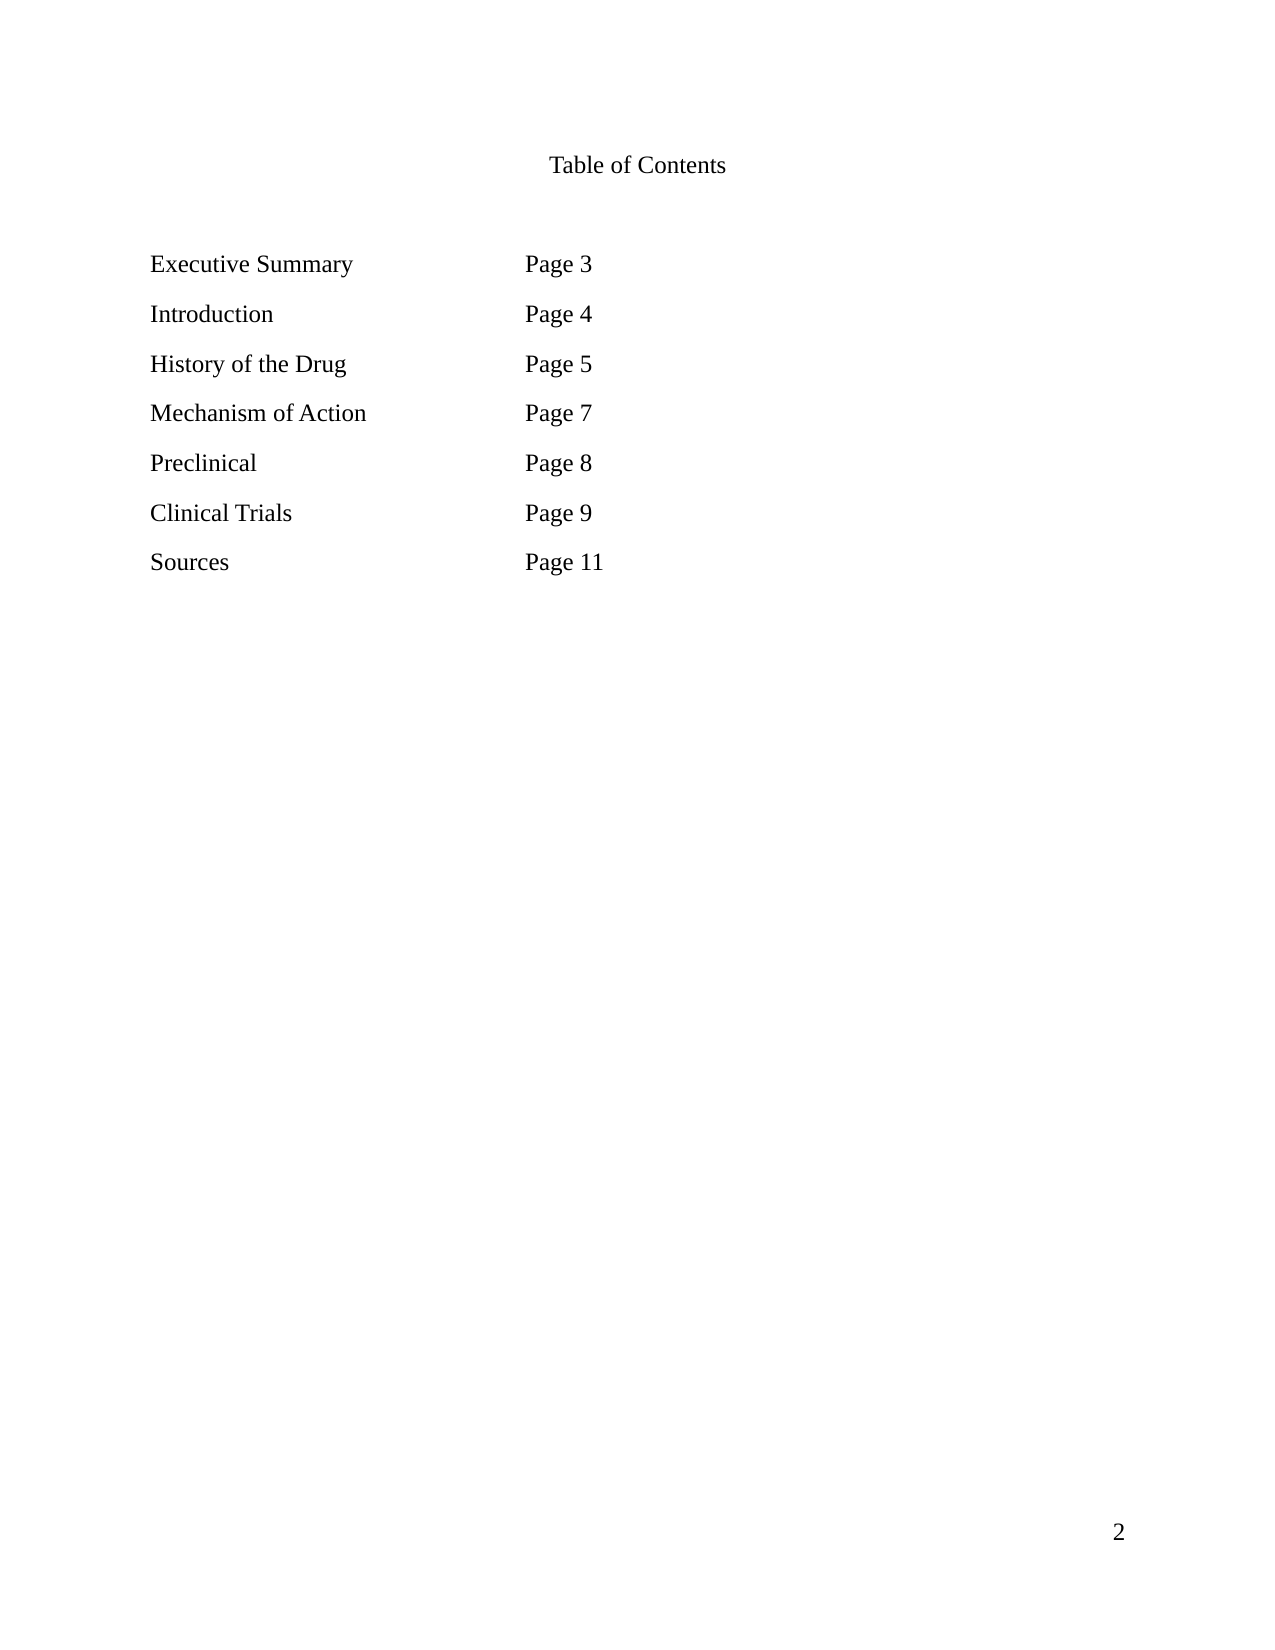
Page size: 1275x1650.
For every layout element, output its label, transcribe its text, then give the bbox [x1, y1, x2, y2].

text Executive Summary Page 3 [150, 249, 1125, 278]
text History of the Drug Page 5 [150, 349, 1125, 377]
text Table of Contents [150, 150, 1125, 179]
text Preclinical Page 8 [150, 448, 1125, 477]
text Introduction Page 4 [150, 299, 1125, 328]
text Mechanism of Action Page 7 [150, 398, 1125, 427]
text Clinical Trials Page 9 [150, 498, 1125, 527]
text Sources Page 11 [150, 547, 1125, 576]
